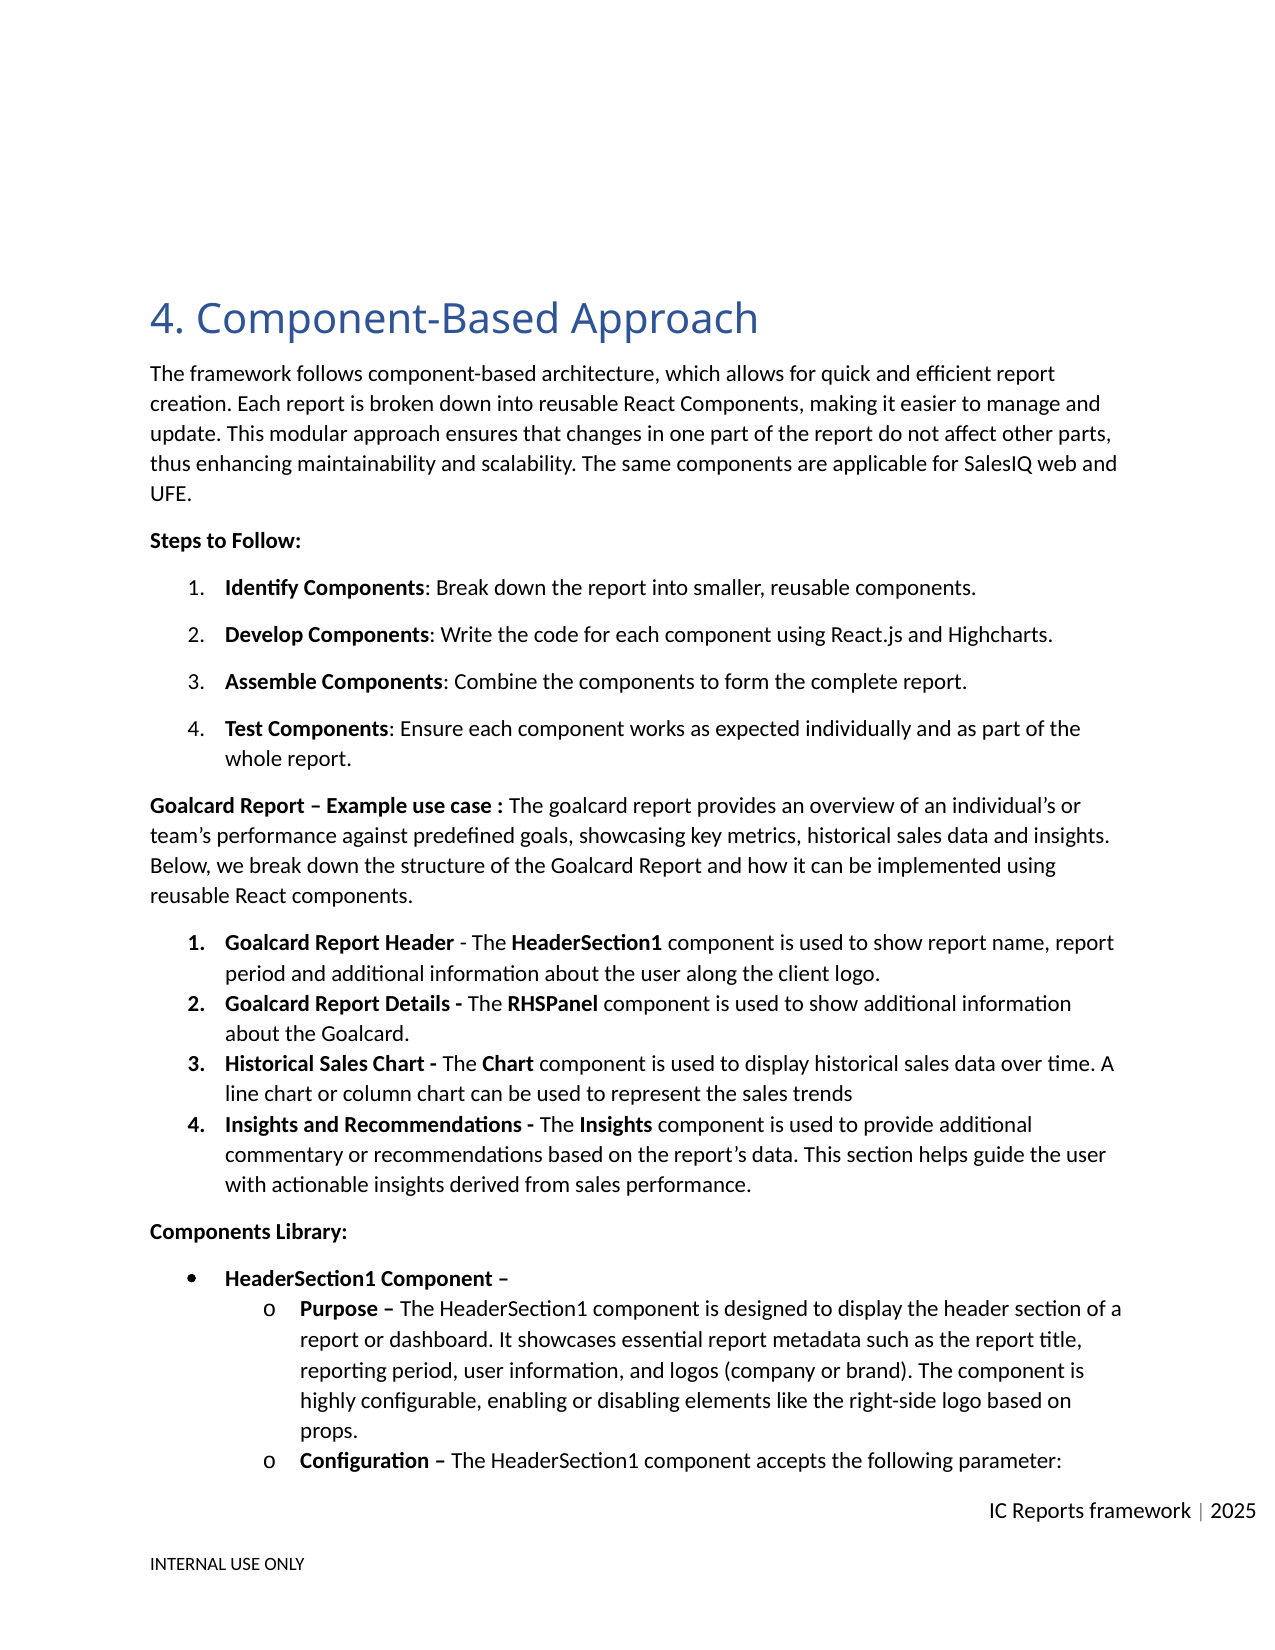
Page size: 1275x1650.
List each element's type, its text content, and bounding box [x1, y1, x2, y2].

subtitle 4. Component-Based Approach [150, 289, 1125, 346]
list Develop Components: Write the code for each component using React.js and Highcharts. [187, 620, 1125, 648]
list Goalcard Report Details - The RHSPanel component is used to show additional information about the Goalcard. [187, 989, 1125, 1047]
list HeaderSection1 Component – [187, 1264, 1125, 1292]
text The framework follows component-based architecture, which allows for quick and efficient report creation. Each report is broken down into reusable React Components, making it easier to manage and update. This modular approach ensures that changes in one part of the report do not affect other parts, thus enhancing maintainability and scalability. The same components are applicable for SalesIQ web and UFE. [150, 359, 1125, 508]
list Historical Sales Chart - The Chart component is used to display historical sales data over time. A line chart or column chart can be used to represent the sales trends [187, 1049, 1125, 1108]
list Purpose – The HeaderSection1 component is designed to display the header section of a report or dashboard. It showcases essential report metadata such as the report title, reporting period, user information, and logos (company or brand). The component is highly configurable, enabling or disabling elements like the right-side logo based on props. [262, 1294, 1125, 1444]
text Components Library: [150, 1217, 1125, 1245]
list Test Components: Ensure each component works as expected individually and as part of the whole report. [187, 714, 1125, 772]
list Goalcard Report Header - The HeaderSection1 component is used to show report name, report period and additional information about the user along the client logo. [187, 928, 1125, 987]
list Insights and Recommendations - The Insights component is used to provide additional commentary or recommendations based on the report’s data. This section helps guide the user with actionable insights derived from sales performance. [187, 1110, 1125, 1198]
list Identify Components: Break down the report into smaller, reusable components. [187, 573, 1125, 601]
text Goalcard Report – Example use case : The goalcard report provides an overview of an individual’s or team’s performance against predefined goals, showcasing key metrics, historical sales data and insights. Below, we break down the structure of the Goalcard Report and how it can be implemented using reusable React components. [150, 791, 1125, 910]
text Steps to Follow: [150, 526, 1125, 554]
list Configuration – The HeaderSection1 component accepts the following parameter: [262, 1446, 1125, 1476]
list Assemble Components: Combine the components to form the complete report. [187, 667, 1125, 695]
